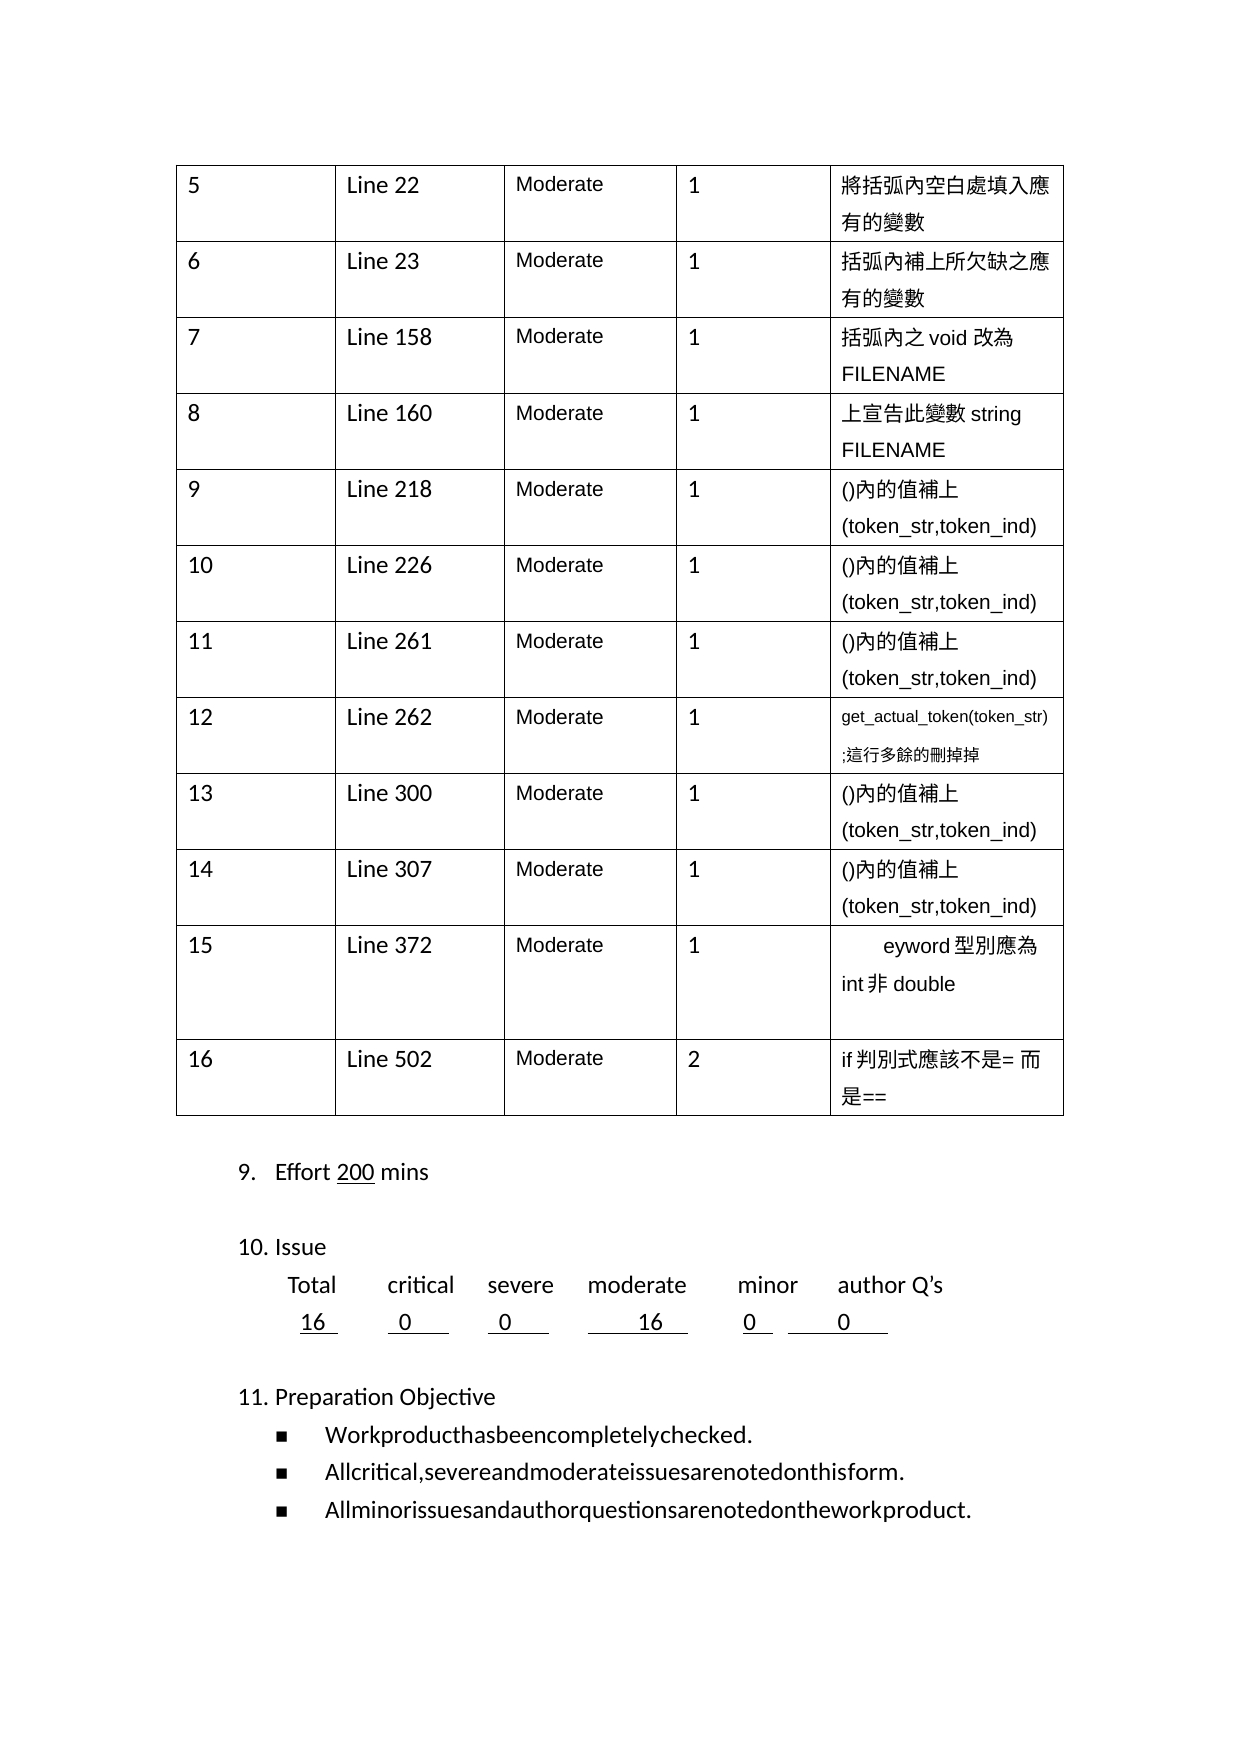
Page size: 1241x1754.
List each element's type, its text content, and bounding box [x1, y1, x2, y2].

table_cell 8 [177, 394, 335, 469]
table_cell 1 [677, 926, 830, 1038]
table_cell 13 [177, 774, 335, 849]
table_cell Line 307 [336, 850, 504, 925]
table_cell Moderate [505, 1040, 676, 1114]
table_cell ()內的值補上(token_str,token_ind) [831, 470, 1063, 545]
table_cell 1 [677, 394, 830, 469]
table_cell Moderate [505, 774, 676, 849]
table_cell Line 261 [336, 622, 504, 697]
table_cell Line 23 [336, 242, 504, 317]
table_cell if判別式應該不是= 而是== [831, 1040, 1063, 1114]
table_cell 12 [177, 698, 335, 773]
table_cell Line 262 [336, 698, 504, 773]
table_cell Moderate [505, 698, 676, 773]
table_cell 11 [177, 622, 335, 697]
list Issue [237, 1228, 1053, 1266]
table_cell Moderate [505, 470, 676, 545]
table_cell Line 218 [336, 470, 504, 545]
list Allcritical,severeandmoderateissuesarenotedonthisform. [275, 1453, 1055, 1491]
table_cell eyword型別應為int非 double [831, 926, 1063, 1038]
table_cell 1 [677, 166, 830, 241]
table_cell 7 [177, 318, 335, 393]
table_cell Moderate [505, 546, 676, 621]
table_cell Moderate [505, 242, 676, 317]
list Preparation Objective [237, 1378, 1053, 1416]
table_cell 將括弧內空白處填入應有的變數 [831, 166, 1063, 241]
table_cell 6 [177, 242, 335, 317]
table_cell 14 [177, 850, 335, 925]
list Workproducthasbeencompletelychecked. [275, 1416, 1053, 1453]
table_cell Moderate [505, 622, 676, 697]
table_cell 2 [677, 1040, 830, 1114]
table_cell 9 [177, 470, 335, 545]
table_cell Line 226 [336, 546, 504, 621]
table_cell ()內的值補上(token_str,token_ind) [831, 622, 1063, 697]
table_cell ()內的值補上(token_str,token_ind) [831, 850, 1063, 925]
table_cell 1 [677, 622, 830, 697]
table_cell 1 [677, 470, 830, 545]
table_cell 1 [677, 546, 830, 621]
table_cell 10 [177, 546, 335, 621]
table_cell 1 [677, 242, 830, 317]
list Effort 200 mins [237, 1153, 1053, 1191]
table_cell Line 160 [336, 394, 504, 469]
table_cell Moderate [505, 394, 676, 469]
table_cell Line 158 [336, 318, 504, 393]
table_cell 1 [677, 850, 830, 925]
table_cell 5 [177, 166, 335, 241]
table_cell 1 [677, 774, 830, 849]
table_cell ()內的值補上(token_str,token_ind) [831, 774, 1063, 849]
table_cell 16 [177, 1040, 335, 1114]
table_cell Moderate [505, 318, 676, 393]
table_cell Line 22 [336, 166, 504, 241]
table_cell 1 [677, 698, 830, 773]
table_cell Moderate [505, 926, 676, 1038]
table_cell 15 [177, 926, 335, 1038]
list Total critical severe moderate minor author Q’s [287, 1266, 1053, 1303]
table_cell 1 [677, 318, 830, 393]
table_cell ()內的值補上(token_str,token_ind) [831, 546, 1063, 621]
list Allminorissuesandauthorquestionsarenotedontheworkproduct. [275, 1491, 1055, 1528]
table_cell 上宣告此變數string FILENAME [831, 394, 1063, 469]
table_cell 括弧內之void 改為FILENAME [831, 318, 1063, 393]
table_cell Moderate [505, 166, 676, 241]
table_cell Line 502 [336, 1040, 504, 1114]
table_cell get_actual_token(token_str);這行多餘的刪掉掉 [831, 698, 1063, 773]
table_cell Line 372 [336, 926, 504, 1038]
table_cell Line 300 [336, 774, 504, 849]
table_cell 括弧內補上所欠缺之應有的變數 [831, 242, 1063, 317]
list 16 0 0 16 0 0 [287, 1303, 1053, 1341]
table_cell Moderate [505, 850, 676, 925]
